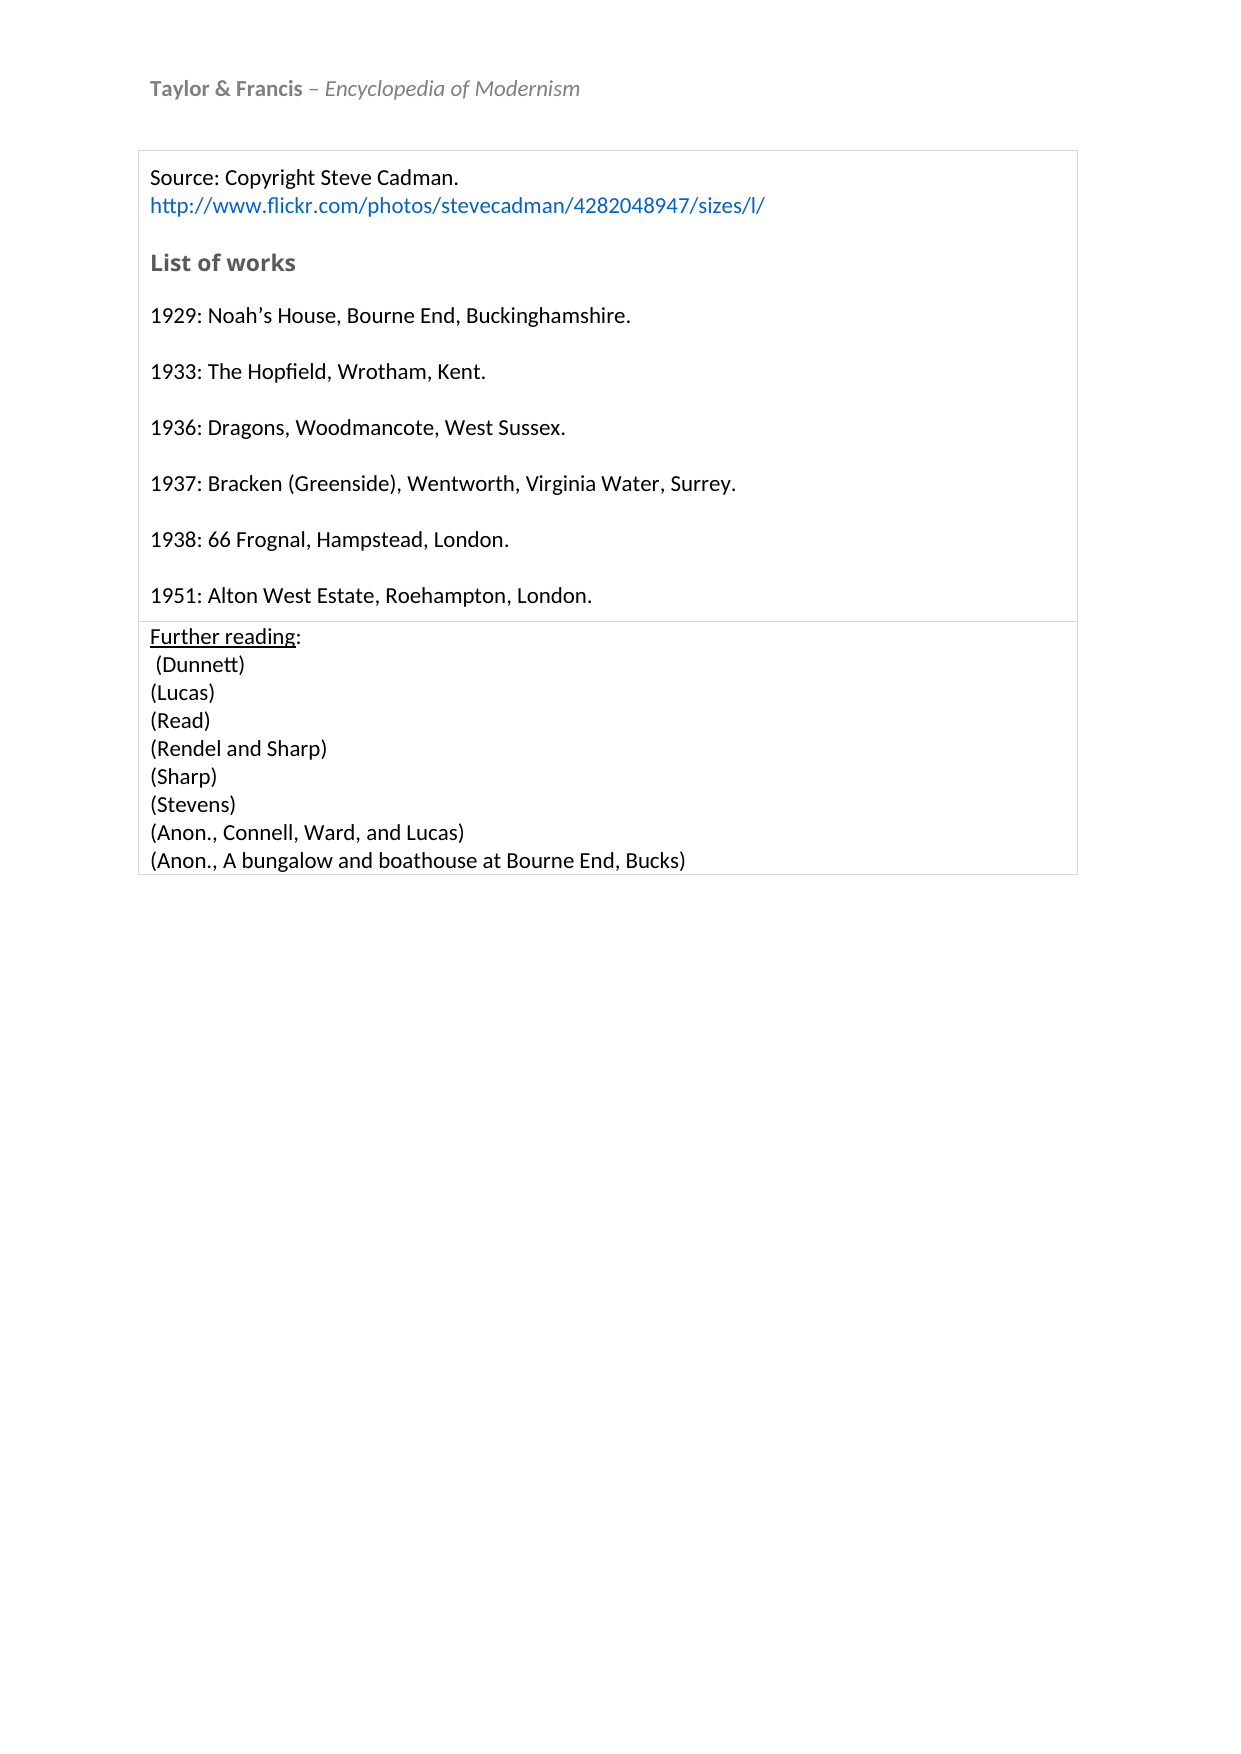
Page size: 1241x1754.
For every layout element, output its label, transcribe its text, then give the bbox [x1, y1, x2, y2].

table_cell Further reading: [139, 622, 1077, 874]
